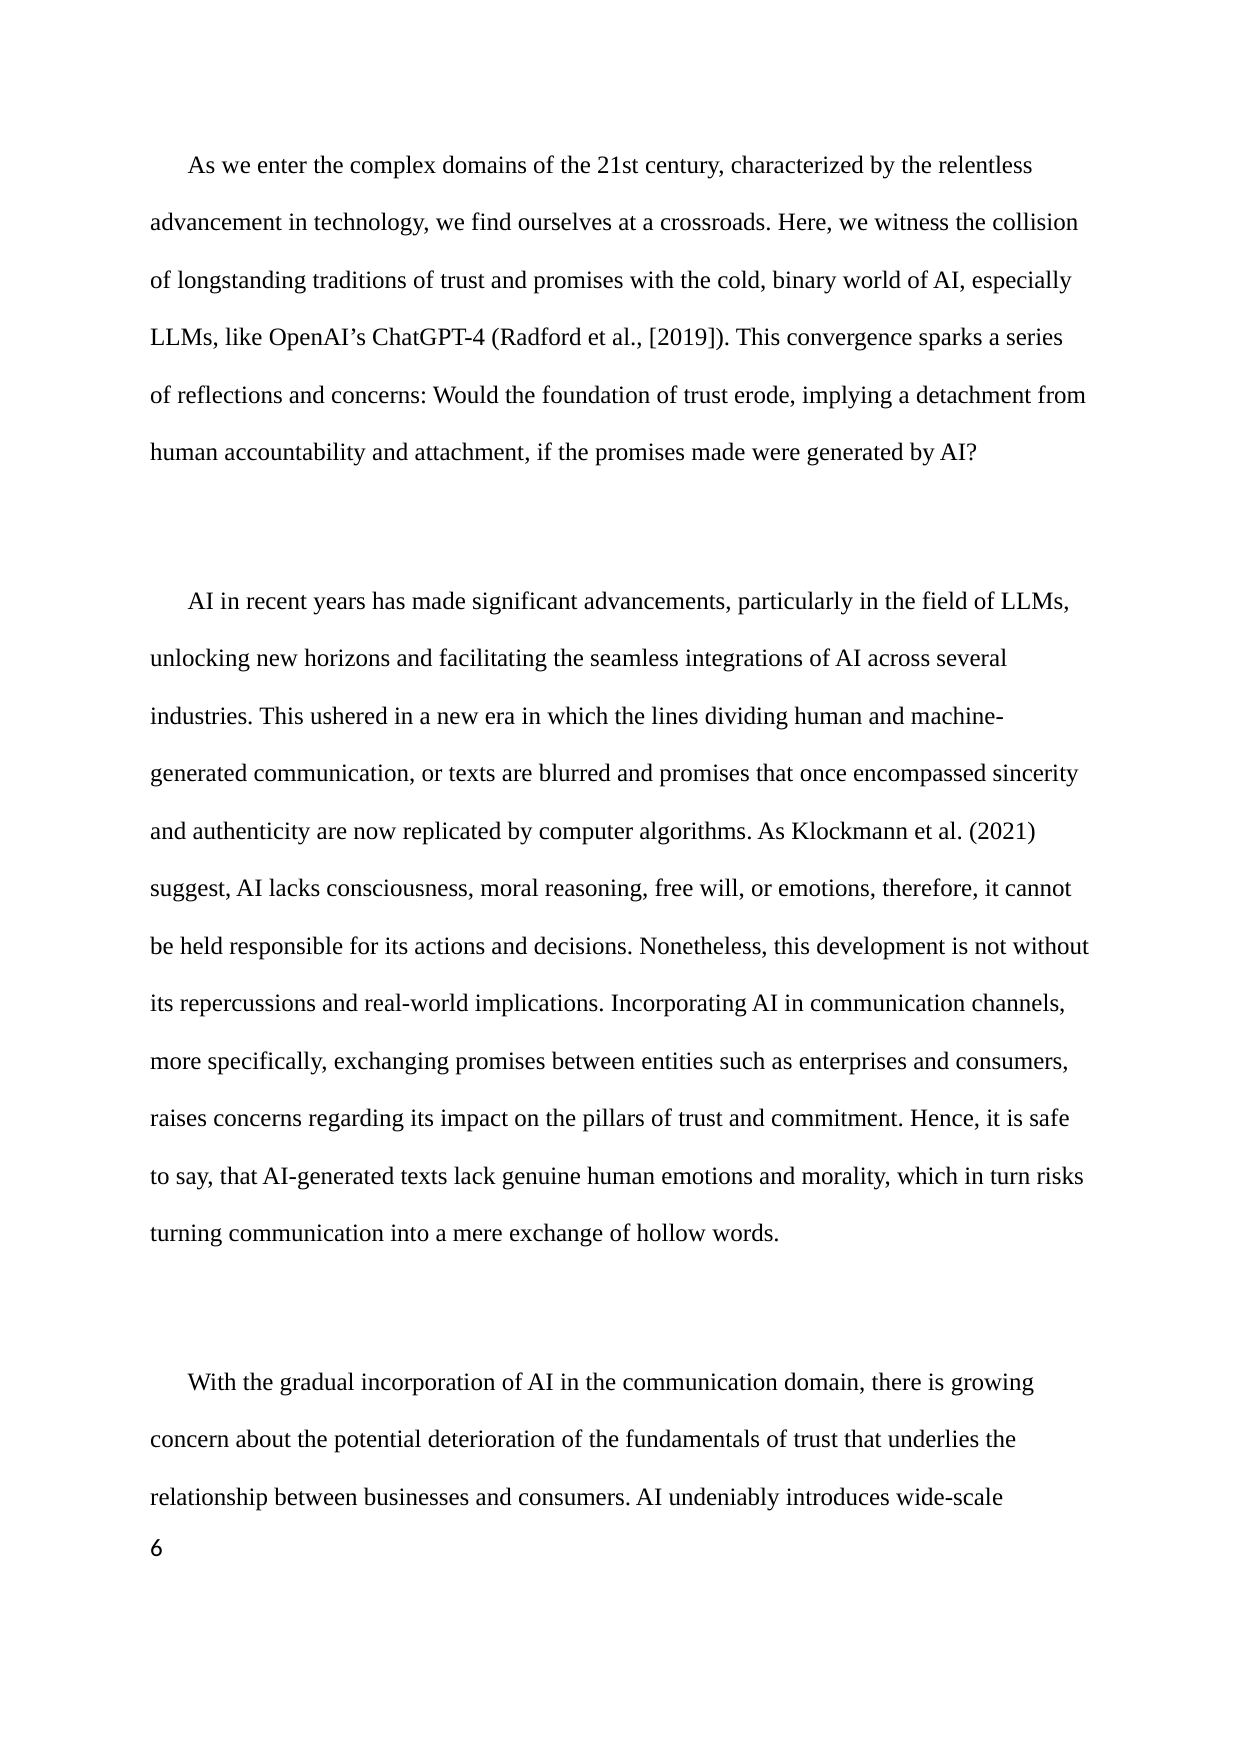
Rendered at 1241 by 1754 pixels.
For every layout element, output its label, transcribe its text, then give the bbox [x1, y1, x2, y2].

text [150, 1367, 1090, 1510]
text AI in recent years has made significant advancements, particularly in the field of LLMs, unlocking new horizons and facilitating the seamless integrations of AI across several industries. This ushered in a new era in which the lines dividing human and machine-generated communication, or texts are blurred and promises that once encompassed sincerity and authenticity are now replicated by computer algorithms. As Klockmann et al. (2021) suggest, AI lacks consciousness, moral reasoning, free will, or emotions, therefore, it cannot be held responsible for its actions and decisions. Nonetheless, this development is not without its repercussions and real-world implications. Incorporating AI in communication channels, more specifically, exchanging promises between entities such as enterprises and consumers, raises concerns regarding its impact on the pillars of trust and commitment. Hence, it is safe to say, that AI-generated texts lack genuine human emotions and morality, which in turn risks turning communication into a mere exchange of hollow words. [150, 586, 1090, 1247]
text As we enter the complex domains of the 21st century, characterized by the relentless advancement in technology, we find ourselves at a crossroads. Here, we witness the collision of longstanding traditions of trust and promises with the cold, binary world of AI, especially LLMs, like OpenAI’s ChatGPT-4 (Radford et al., [2019]). This convergence sparks a series of reflections and concerns: Would the foundation of trust erode, implying a detachment from human accountability and attachment, if the promises made were generated by AI? [150, 150, 1090, 466]
